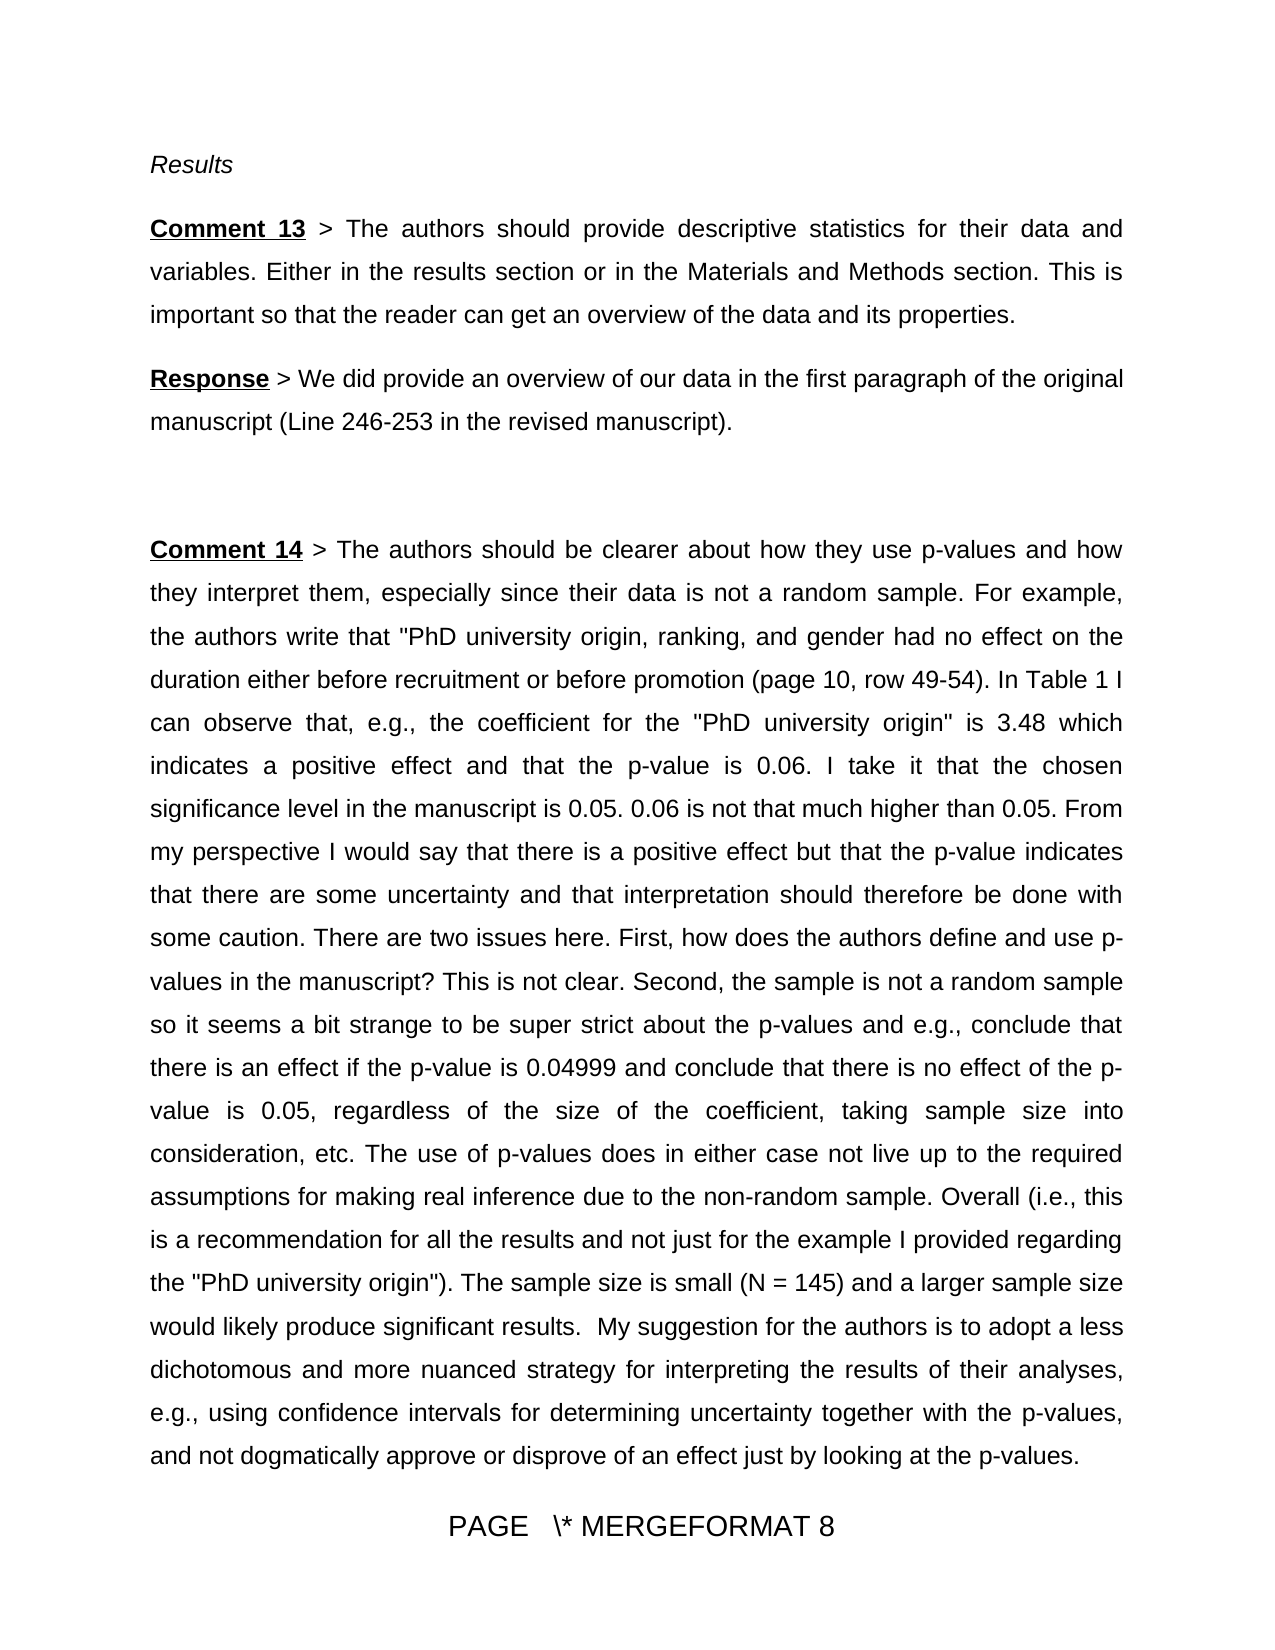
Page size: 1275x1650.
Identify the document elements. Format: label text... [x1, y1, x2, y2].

text Comment 14 > The authors should be clearer about how they use p-values and how they interpret them, especially since their data is not a random sample. For example, the authors write that "PhD university origin, ranking, and gender had no effect on the duration either before recruitment or before promotion (page 10, row 49-54). In Table 1 I can observe that, e.g., the coefficient for the "PhD university origin" is 3.48 which indicates a positive effect and that the p-value is 0.06. I take it that the chosen significance level in the manuscript is 0.05. 0.06 is not that much higher than 0.05. From my perspective I would say that there is a positive effect but that the p-value indicates that there are some uncertainty and that interpretation should therefore be done with some caution. There are two issues here. First, how does the authors define and use p-values in the manuscript? This is not clear. Second, the sample is not a random sample so it seems a bit strange to be super strict about the p-values and e.g., conclude that there is an effect if the p-value is 0.04999 and conclude that there is no effect of the p-value is 0.05, regardless of the size of the coefficient, taking sample size into consideration, etc. The use of p-values does in either case not live up to the required assumptions for making real inference due to the non-random sample. Overall (i.e., this is a recommendation for all the results and not just for the example I provided regarding the "PhD university origin"). The sample size is small (N = 145) and a larger sample size would likely produce significant results. My suggestion for the authors is to adopt a less dichotomous and more nuanced strategy for interpreting the results of their analyses, e.g., using confidence intervals for determining uncertainty together with the p-values, and not dogmatically approve or disprove of an effect just by looking at the p-values. [150, 535, 1125, 1469]
text Comment 13 > The authors should provide descriptive statistics for their data and variables. Either in the results section or in the Materials and Methods section. This is important so that the reader can get an overview of the data and its properties. [150, 214, 1125, 329]
text Results [150, 150, 1125, 179]
text Response > We did provide an overview of our data in the first paragraph of the original manuscript (Line 246-253 in the revised manuscript). [150, 364, 1125, 436]
